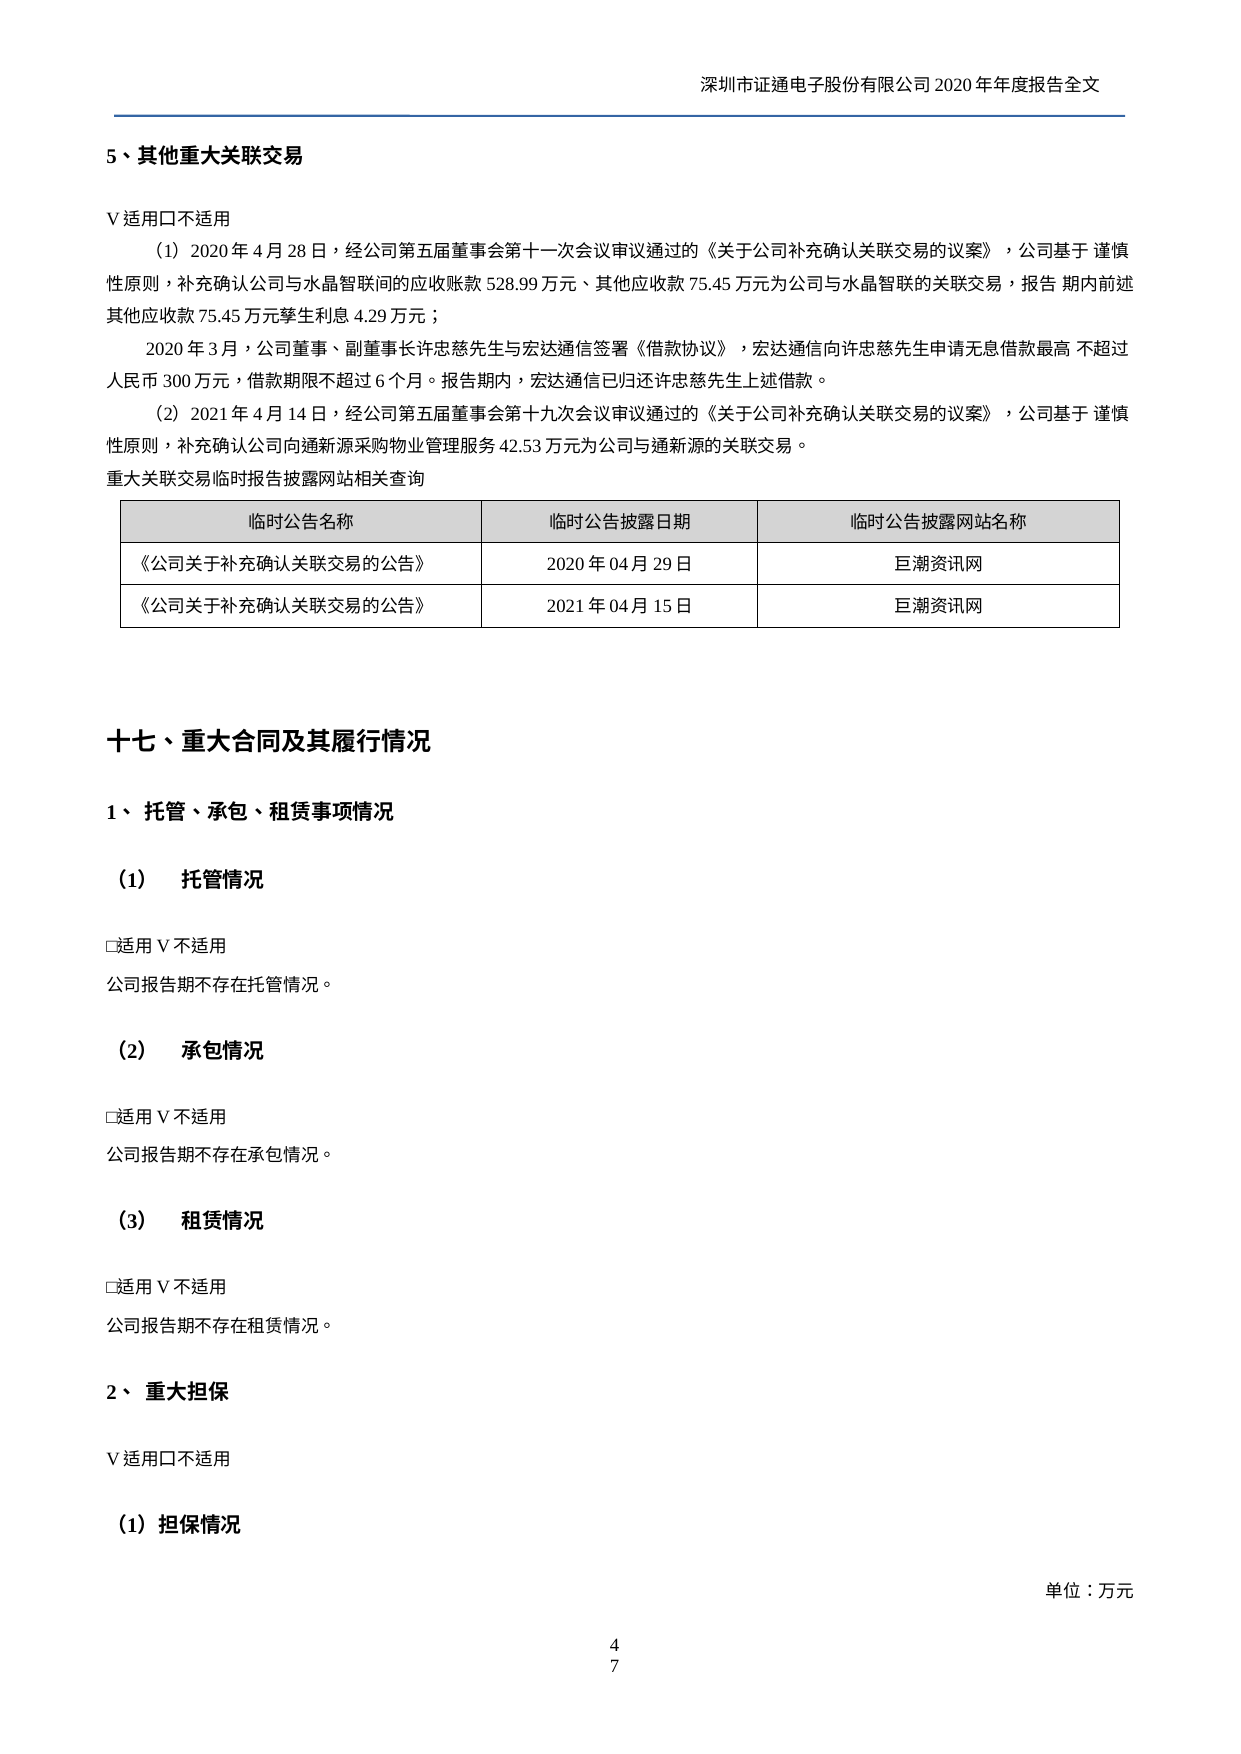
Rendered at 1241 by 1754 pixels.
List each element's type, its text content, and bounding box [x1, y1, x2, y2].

text 十七、重大合同及其履行情况 [106, 724, 1134, 758]
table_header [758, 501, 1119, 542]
text □适用V不适用 [106, 1104, 1134, 1128]
text （1）担保情况 [106, 1510, 1134, 1539]
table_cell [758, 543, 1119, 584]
text （3） 租赁情况 [106, 1207, 1134, 1235]
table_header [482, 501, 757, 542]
text 2、 重大担保 [106, 1377, 1134, 1406]
text （2） 承包情况 [106, 1036, 1134, 1064]
text 公司报告期不存在租赁情况。 [106, 1313, 1134, 1337]
text 公司报告期不存在托管情况。 [106, 972, 1134, 996]
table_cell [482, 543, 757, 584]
text 公司报告期不存在承包情况。 [106, 1143, 1134, 1167]
text □适用V不适用 [106, 1274, 1134, 1299]
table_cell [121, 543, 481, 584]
text 单位：万元 [106, 1578, 1134, 1602]
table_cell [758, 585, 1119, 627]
text （1） 托管情况 [106, 866, 1134, 894]
text 2020年3月，公司董事、副董事长许忠慈先生与宏达通信签署《借款协议》，宏达通信向许忠慈先生申请无息借款最高 不超过人民币300万元，借款期限不超过6个月。报告期内，宏达通信已归还许忠慈先生上述借款。 [106, 329, 1134, 394]
text 1、 托管、承包、租赁事项情况 [106, 797, 1134, 826]
text （1）2020年4月28日，经公司第五届董事会第十一次会议审议通过的《关于公司补充确认关联交易的议案》，公司基于 谨慎性原则，补充确认公司与水晶智联间的应收账款528.99万元、其他应收款75.45万元为公司与水晶智联的关联交易，报告 期内前述其他应收款75.45万元孳生利息4.29万元； [106, 232, 1134, 329]
text V适用口不适用 [106, 199, 1134, 232]
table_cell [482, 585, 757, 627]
text □适用V不适用 [106, 933, 1134, 958]
text 5、其他重大关联交易 [106, 142, 1134, 170]
text V适用口不适用 [106, 1445, 1134, 1471]
text （2）2021年4月14日，经公司第五届董事会第十九次会议审议通过的《关于公司补充确认关联交易的议案》，公司基于 谨慎性原则，补充确认公司向通新源采购物业管理服务42.53万元为公司与通新源的关联交易。 [106, 394, 1134, 459]
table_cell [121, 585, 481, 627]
text 重大关联交易临时报告披露网站相关查询 [106, 459, 1134, 492]
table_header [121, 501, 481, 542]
